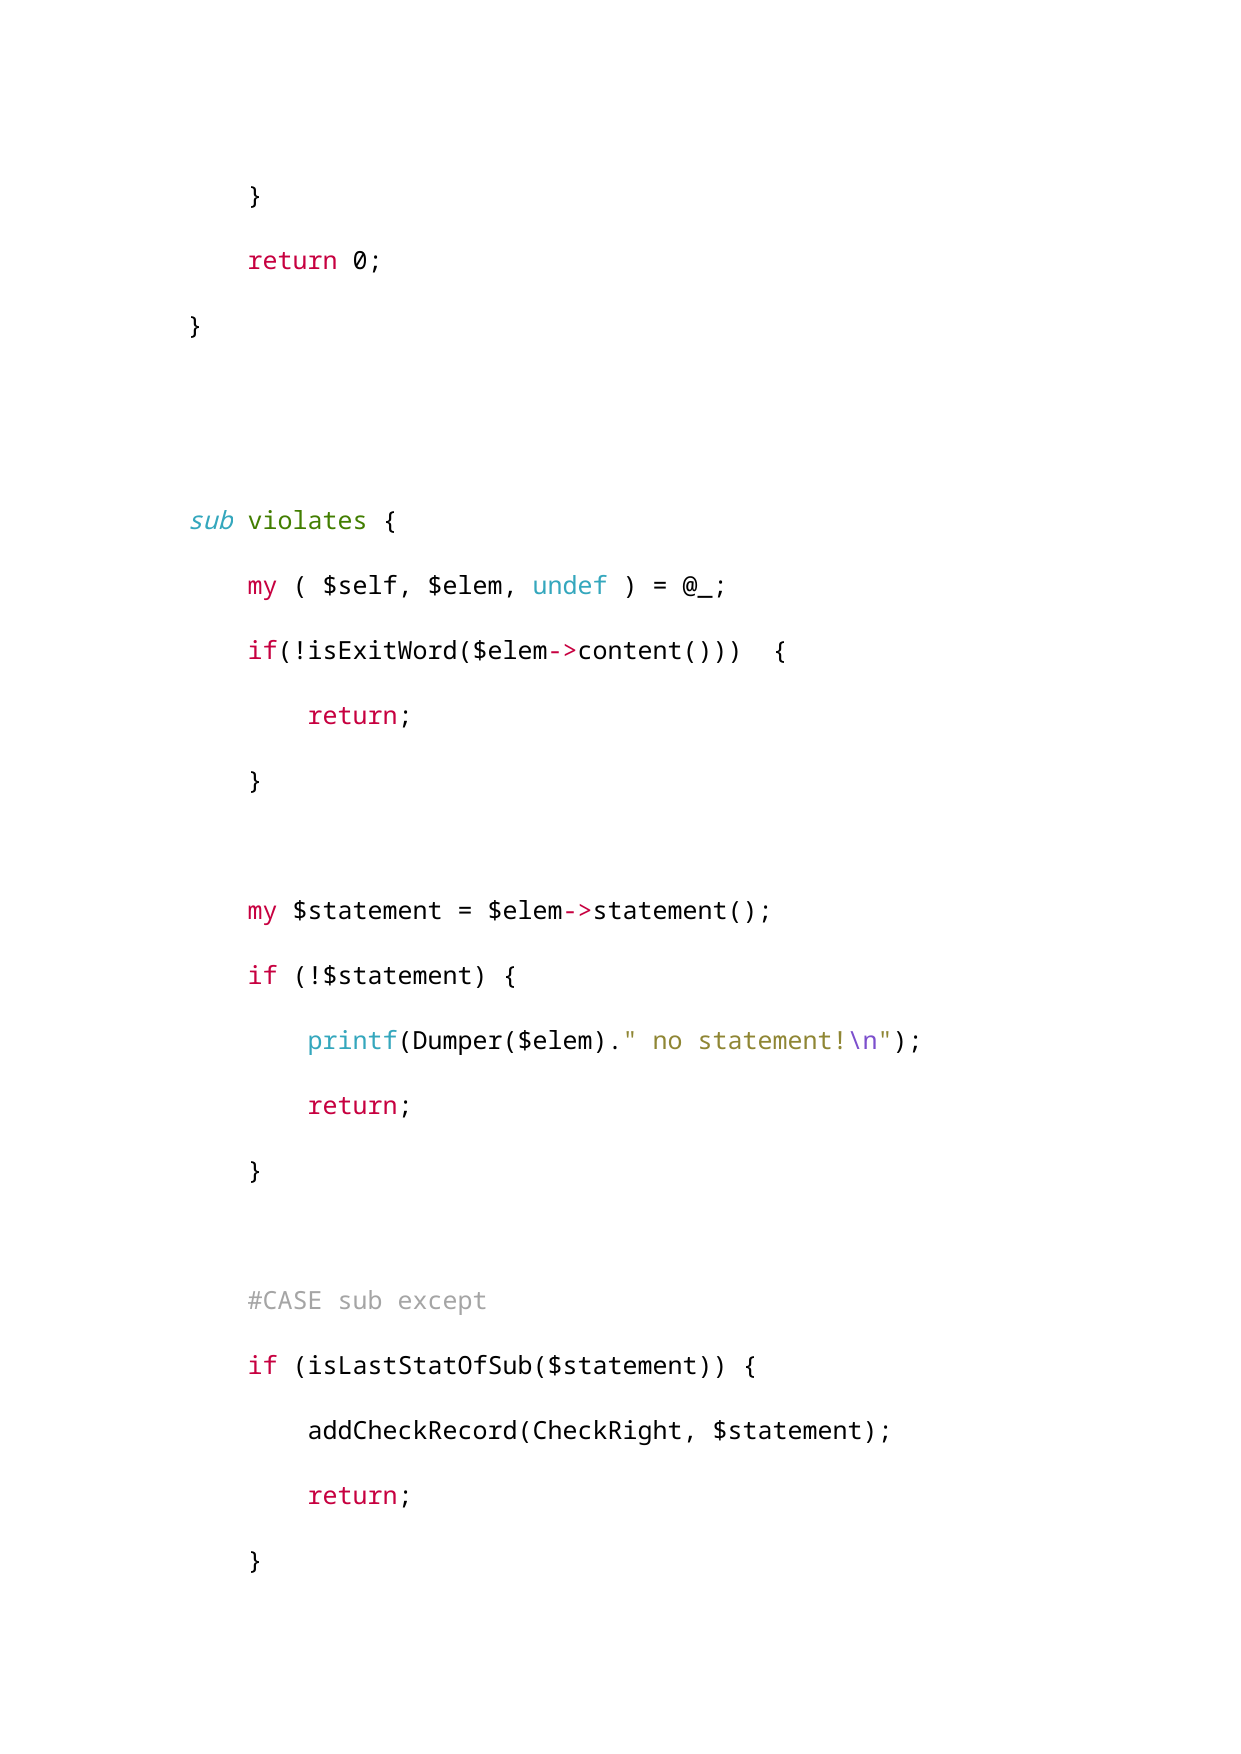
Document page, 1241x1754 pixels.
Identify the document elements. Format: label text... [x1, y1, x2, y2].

text my ( $self, $elem, undef ) = @_; [187, 552, 1053, 617]
text #CASE sub except [187, 1267, 1053, 1332]
text } [187, 162, 1053, 227]
text } [187, 1527, 1053, 1592]
text printf(Dumper($elem)." no statement!\n"); [187, 1007, 1053, 1072]
text return; [187, 682, 1053, 747]
text addCheckRecord(CheckRight, $statement); [187, 1397, 1053, 1462]
text if (!$statement) { [187, 942, 1053, 1007]
text my $statement = $elem->statement(); [187, 877, 1053, 942]
text } [187, 292, 1053, 357]
text return; [187, 1462, 1053, 1527]
text return; [187, 1072, 1053, 1137]
text } [187, 747, 1053, 812]
text if (isLastStatOfSub($statement)) { [187, 1332, 1053, 1397]
text sub violates { [187, 487, 1053, 552]
text return 0; [187, 227, 1053, 292]
text if(!isExitWord($elem->content())) { [187, 617, 1053, 682]
text } [187, 1137, 1053, 1202]
